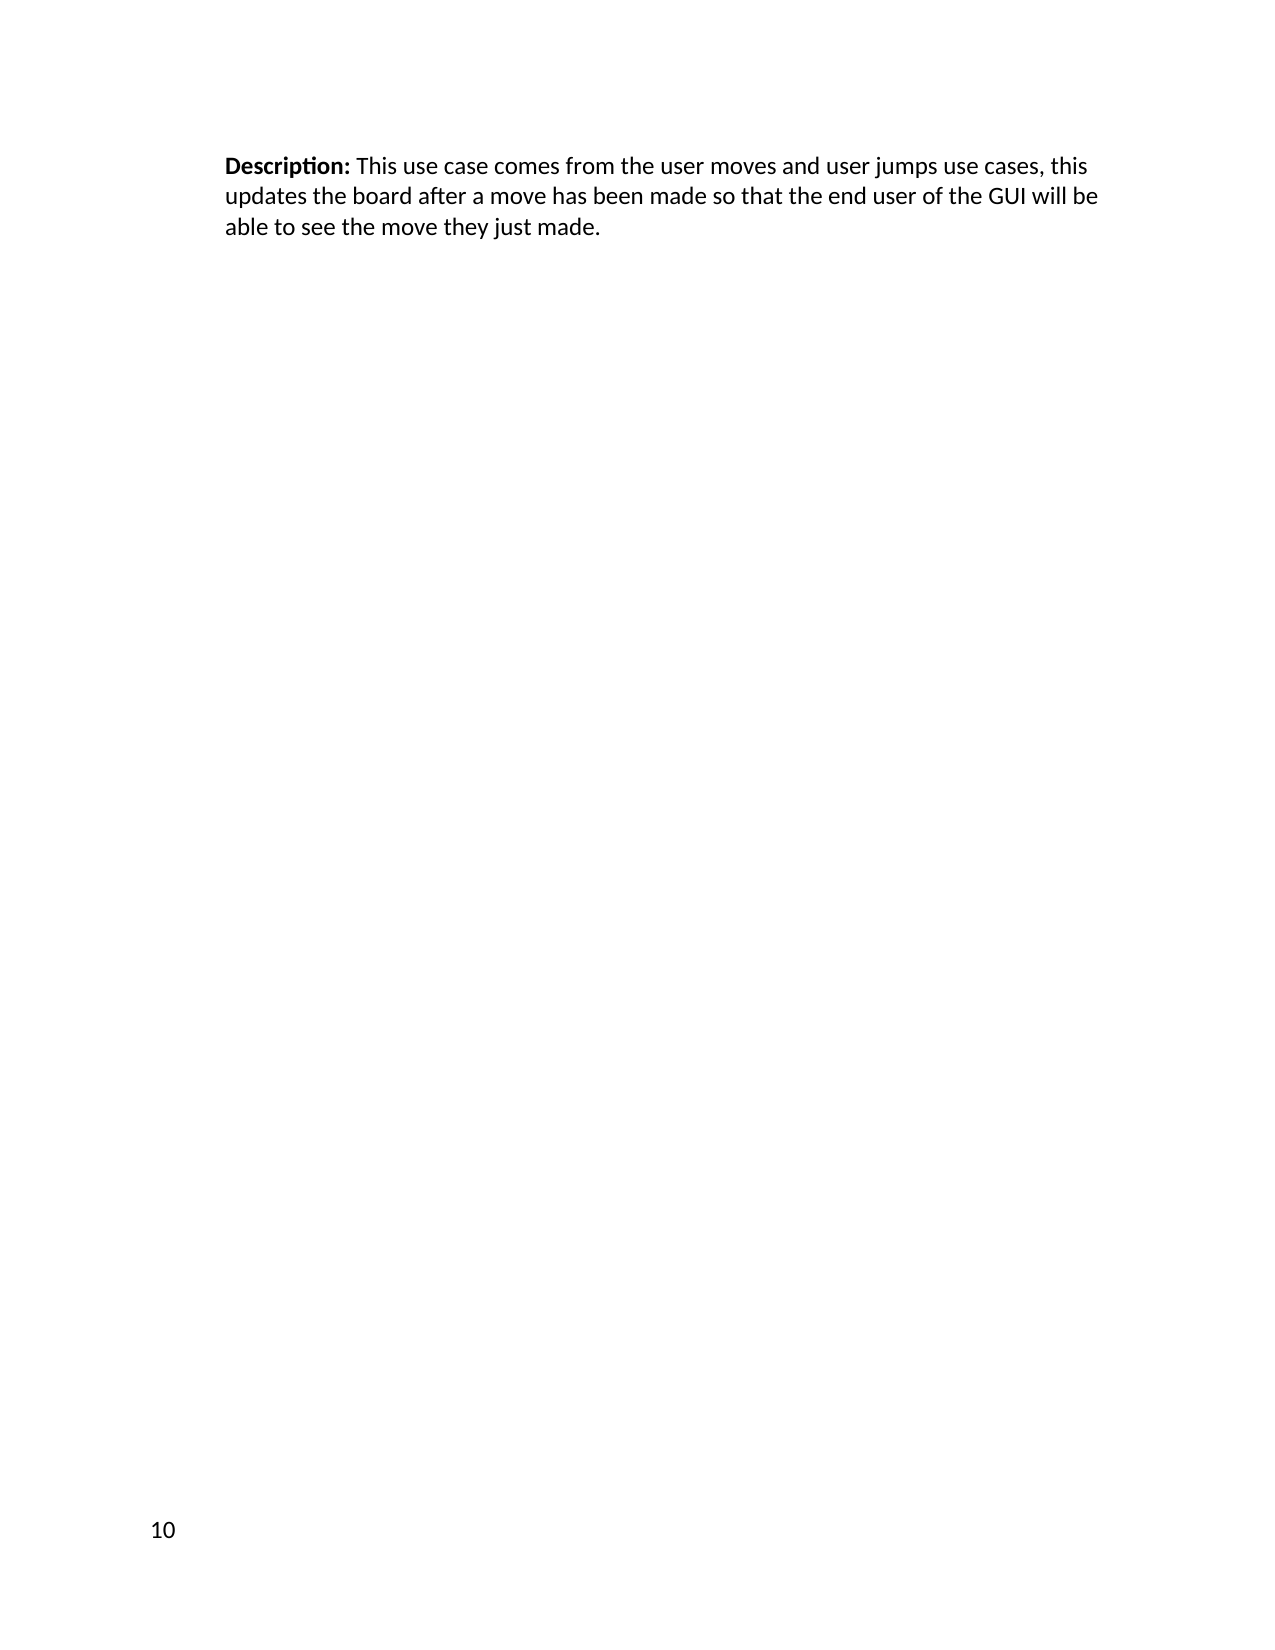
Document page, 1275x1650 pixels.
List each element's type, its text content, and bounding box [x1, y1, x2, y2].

text Description: This use case comes from the user moves and user jumps use cases, this updates the board after a move has been made so that the end user of the GUI will be able to see the move they just made. [225, 150, 1125, 242]
